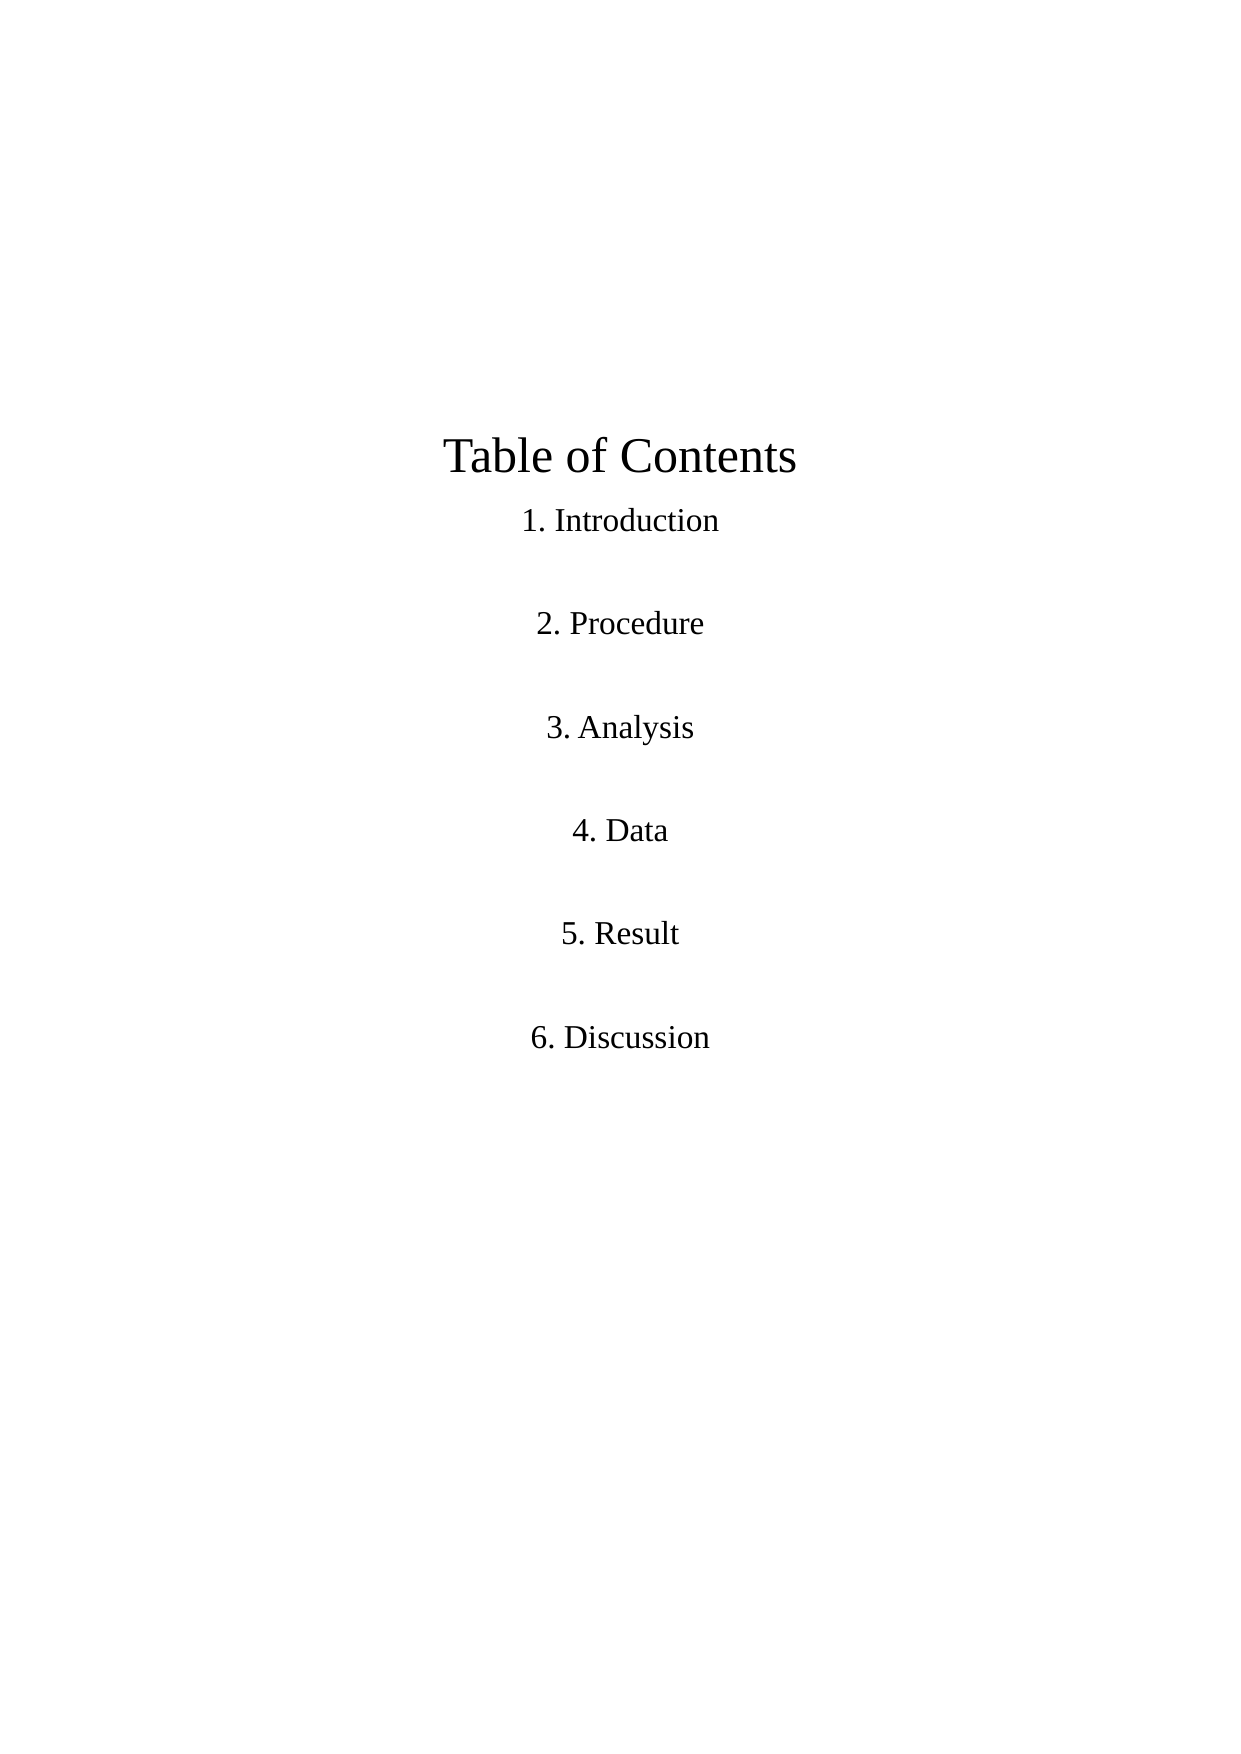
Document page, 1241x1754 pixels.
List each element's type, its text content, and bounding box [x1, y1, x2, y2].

text 3. Analysis [187, 694, 1053, 759]
text 6. Discussion [187, 1004, 1053, 1069]
text 1. Introduction [187, 487, 1053, 552]
text Table of Contents [187, 422, 1053, 487]
text 5. Result [187, 900, 1053, 965]
text 4. Data [187, 797, 1053, 862]
text 2. Procedure [187, 590, 1053, 655]
